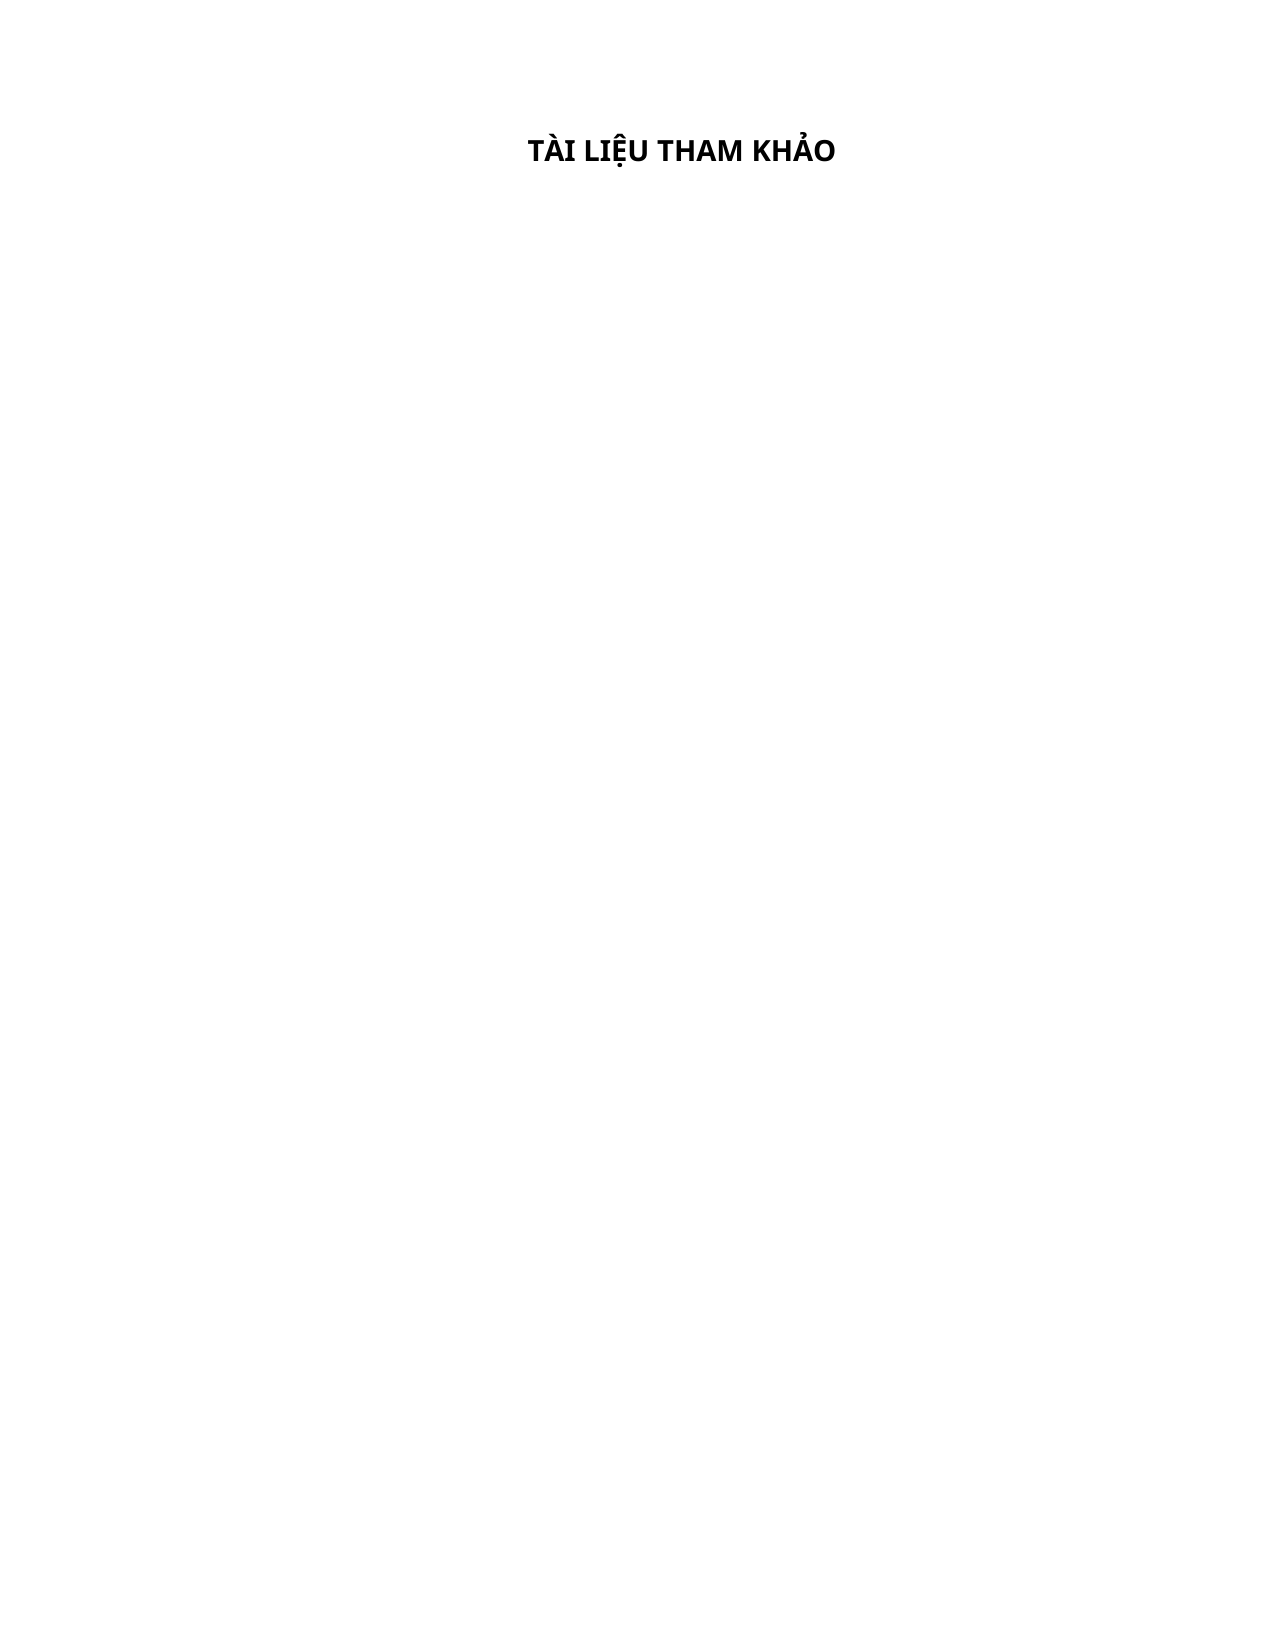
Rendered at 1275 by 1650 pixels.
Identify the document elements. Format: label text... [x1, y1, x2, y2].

text TÀI LIỆU THAM KHẢO [177, 131, 1186, 170]
